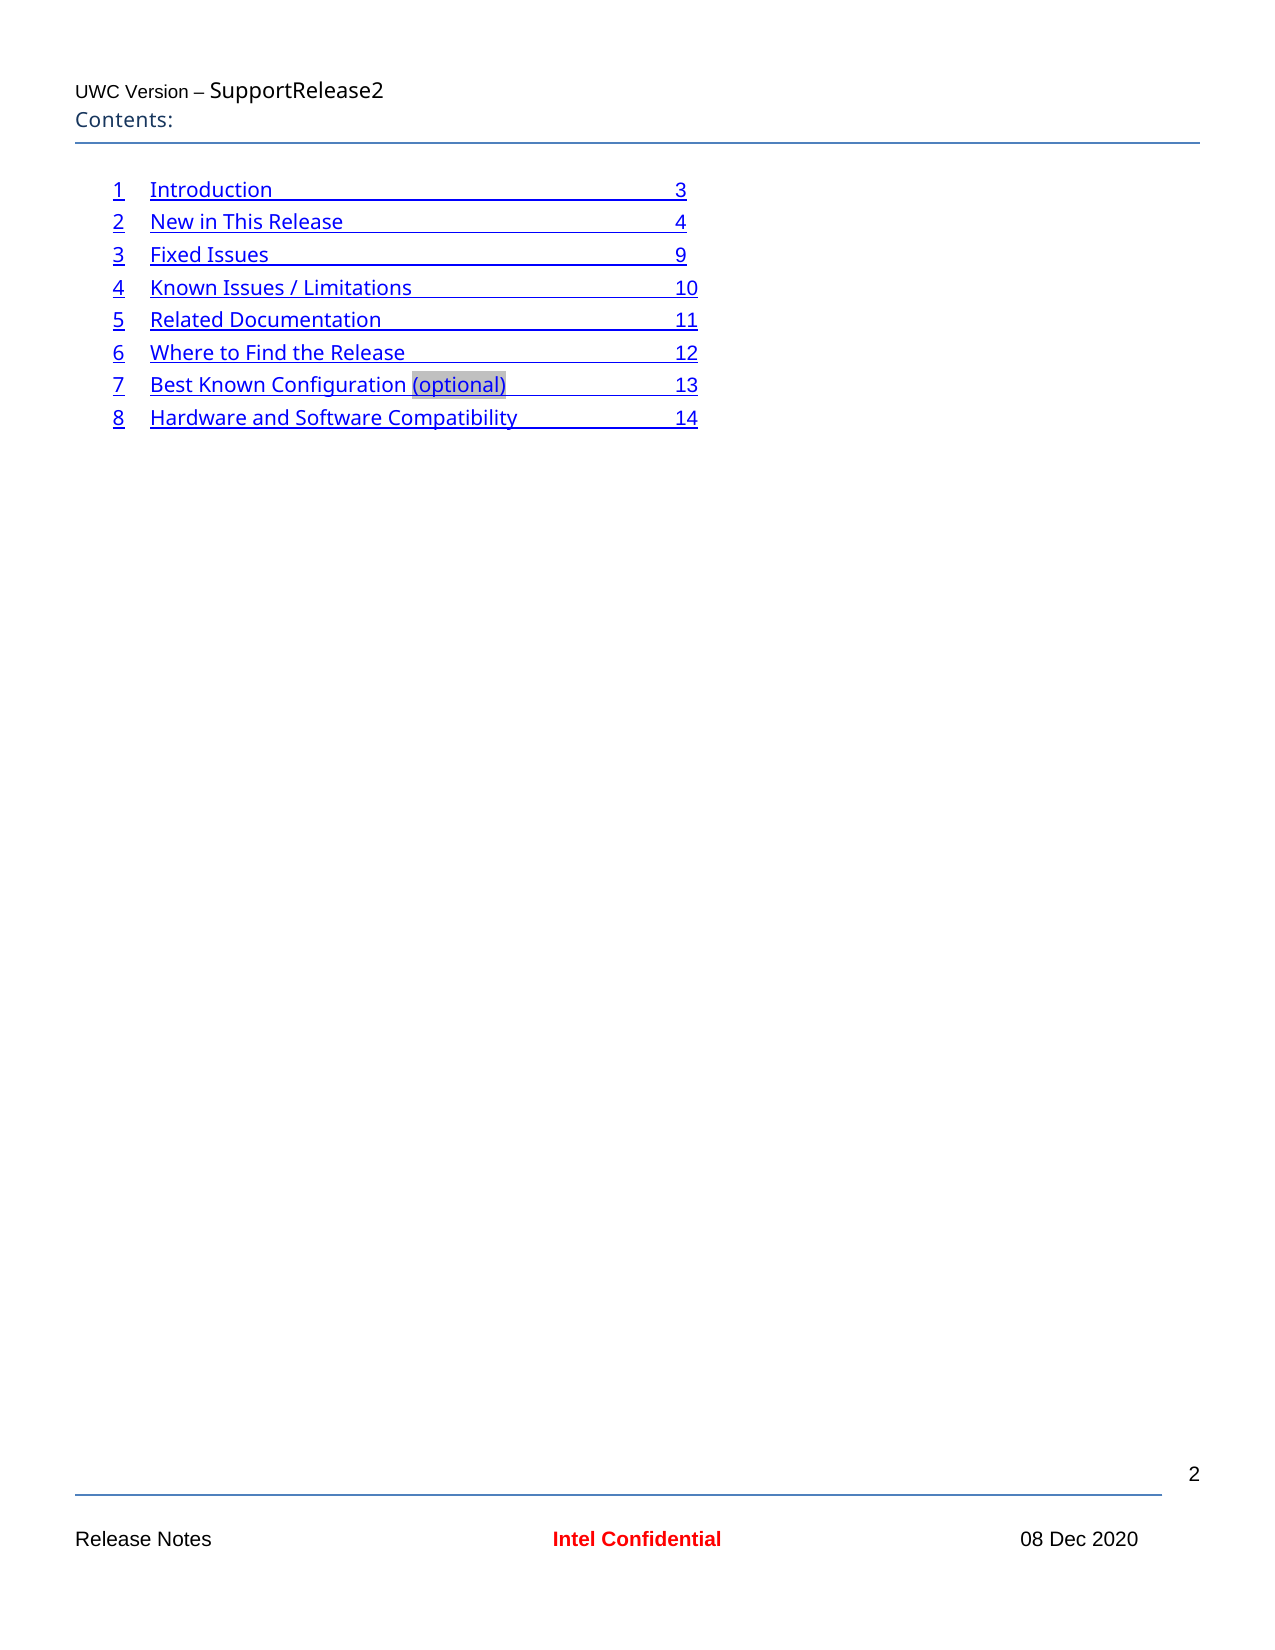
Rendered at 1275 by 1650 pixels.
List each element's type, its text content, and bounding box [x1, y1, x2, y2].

text 1 Introduction 3 [112, 175, 1200, 203]
text 8 Hardware and Software Compatibility 14 [112, 403, 1200, 432]
title Contents: [75, 105, 1200, 142]
text 7 Best Known Configuration (optional) 13 [506, 371, 1200, 399]
text 4 Known Issues / Limitations 10 [112, 273, 1200, 301]
text 2 New in This Release 4 [112, 207, 1200, 236]
text 7 Best Known Configuration (optional) 13 [112, 371, 412, 399]
text 3 Fixed Issues 9 [112, 240, 1200, 268]
text 5 Related Documentation 11 [112, 305, 1200, 334]
text 6 Where to Find the Release 12 [112, 338, 1200, 366]
